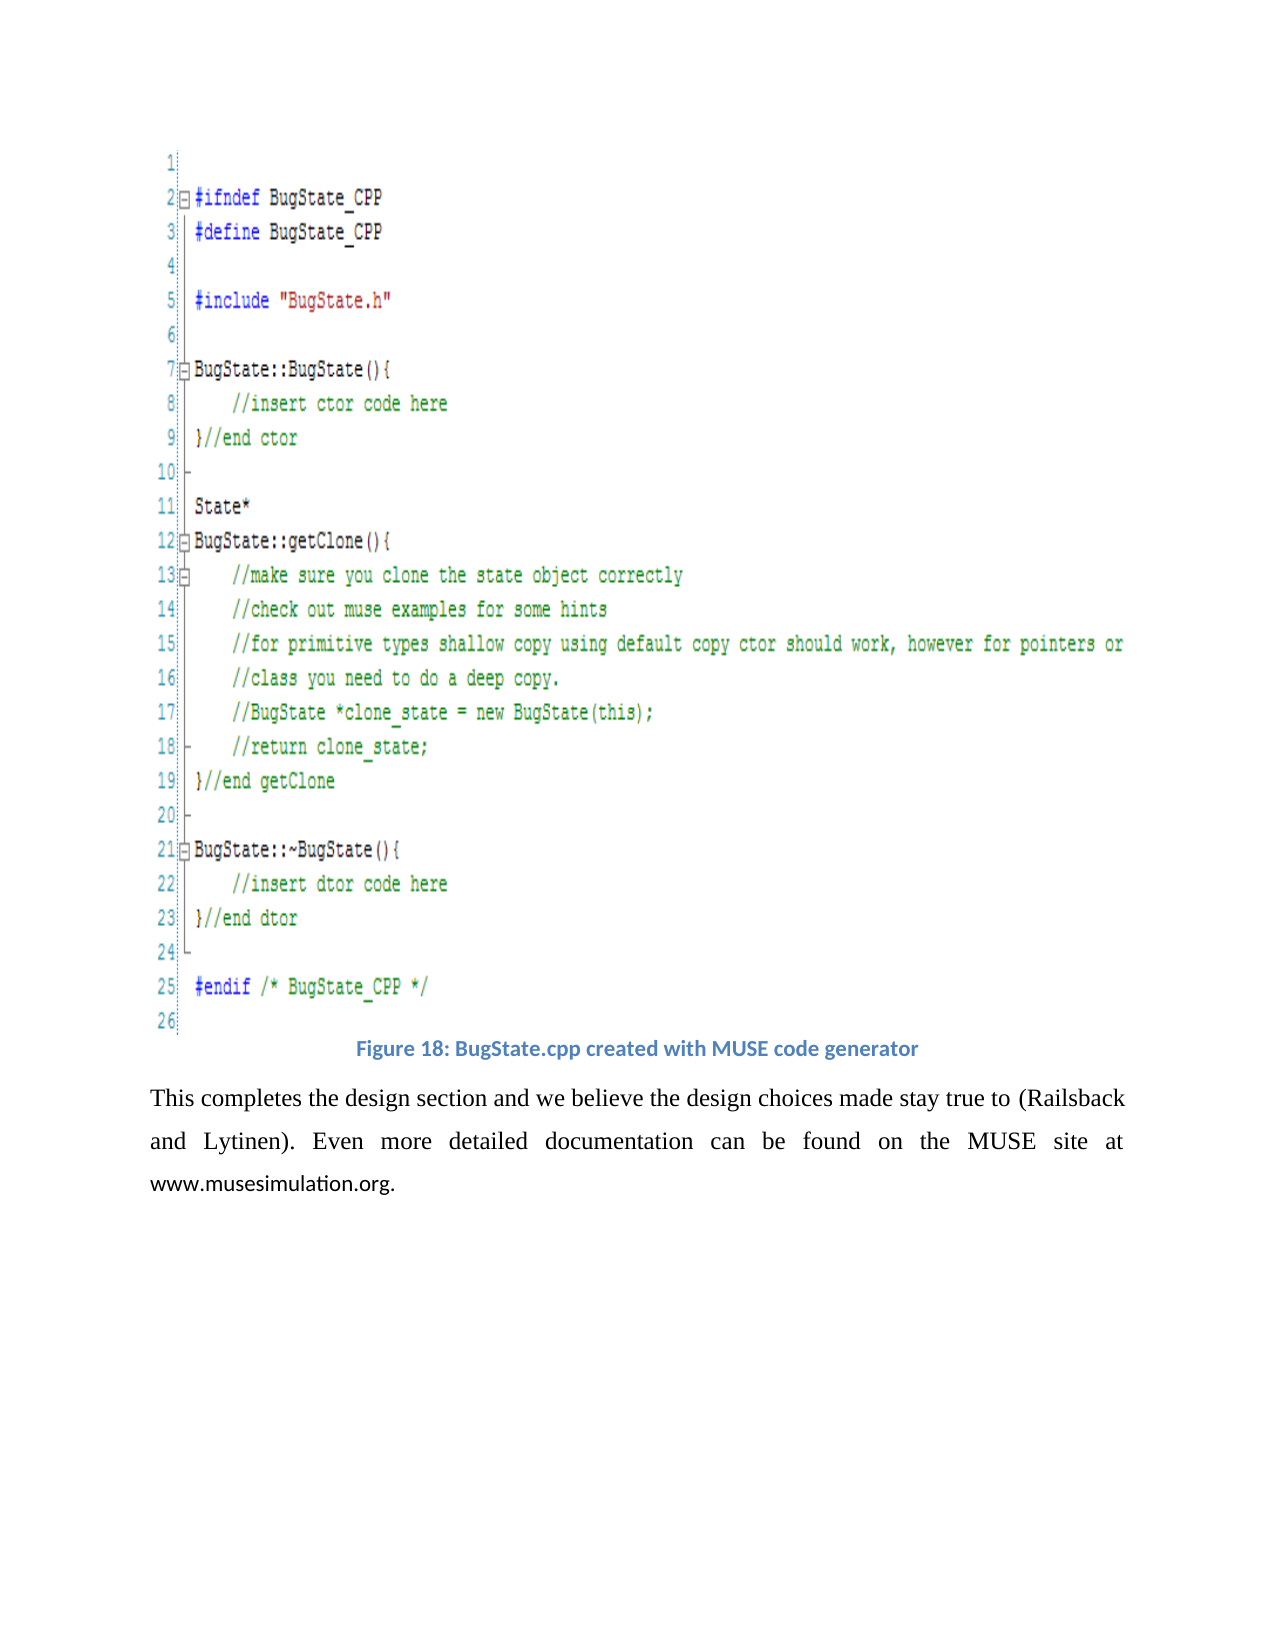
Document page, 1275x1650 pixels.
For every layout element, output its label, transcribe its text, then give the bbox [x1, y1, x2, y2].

picture [150, 150, 1125, 1035]
text This completes the design section and we believe the design choices made stay true to . Even more detailed documentation can be found on the MUSE site at www.musesimulation.org. [150, 1083, 1125, 1197]
